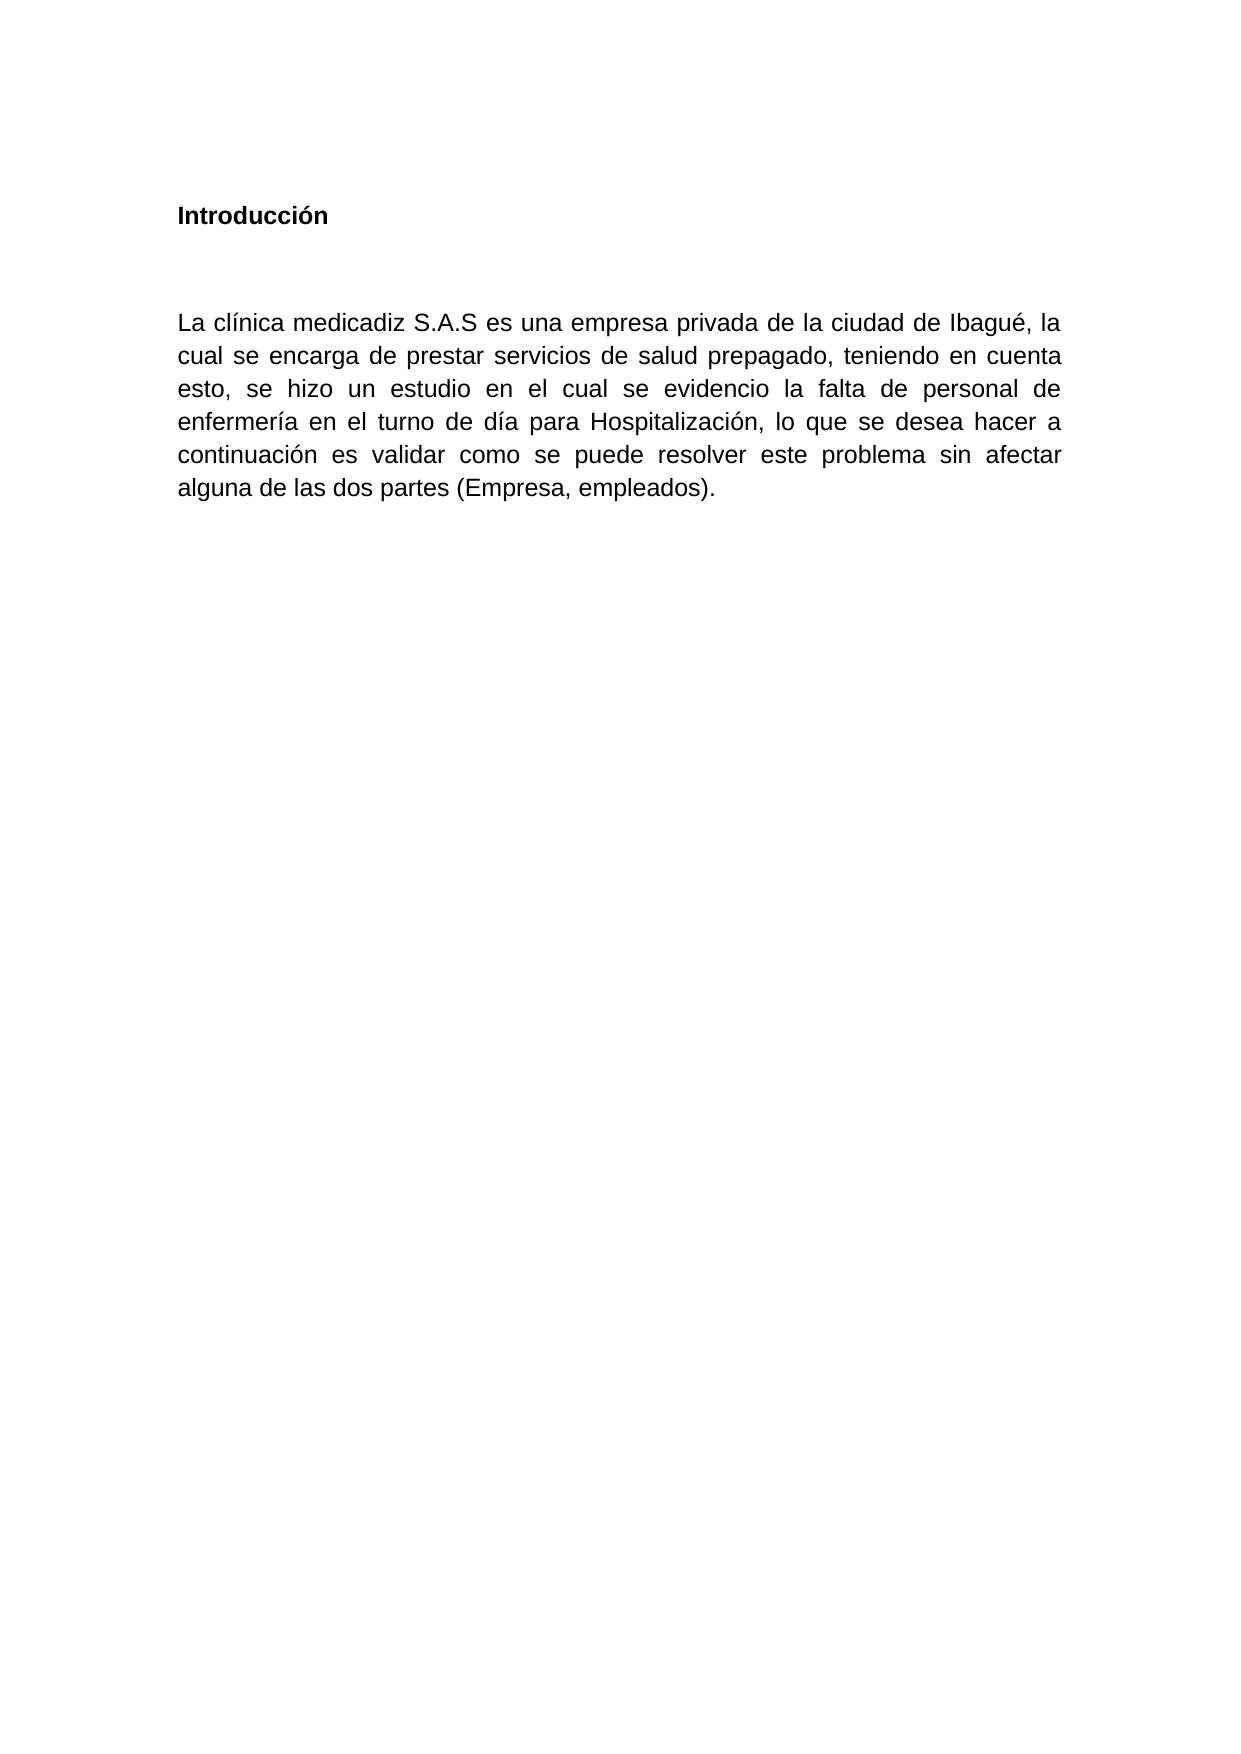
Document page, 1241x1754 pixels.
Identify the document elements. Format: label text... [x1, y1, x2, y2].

text Introducción [177, 201, 1063, 229]
text La clínica medicadiz S.A.S es una empresa privada de la ciudad de Ibagué, la cual se encarga de prestar servicios de salud prepagado, teniendo en cuenta esto, se hizo un estudio en el cual se evidencio la falta de personal de enfermería en el turno de día para Hospitalización, lo que se desea hacer a continuación es validar como se puede resolver este problema sin afectar alguna de las dos partes (Empresa, empleados). [177, 308, 1063, 502]
